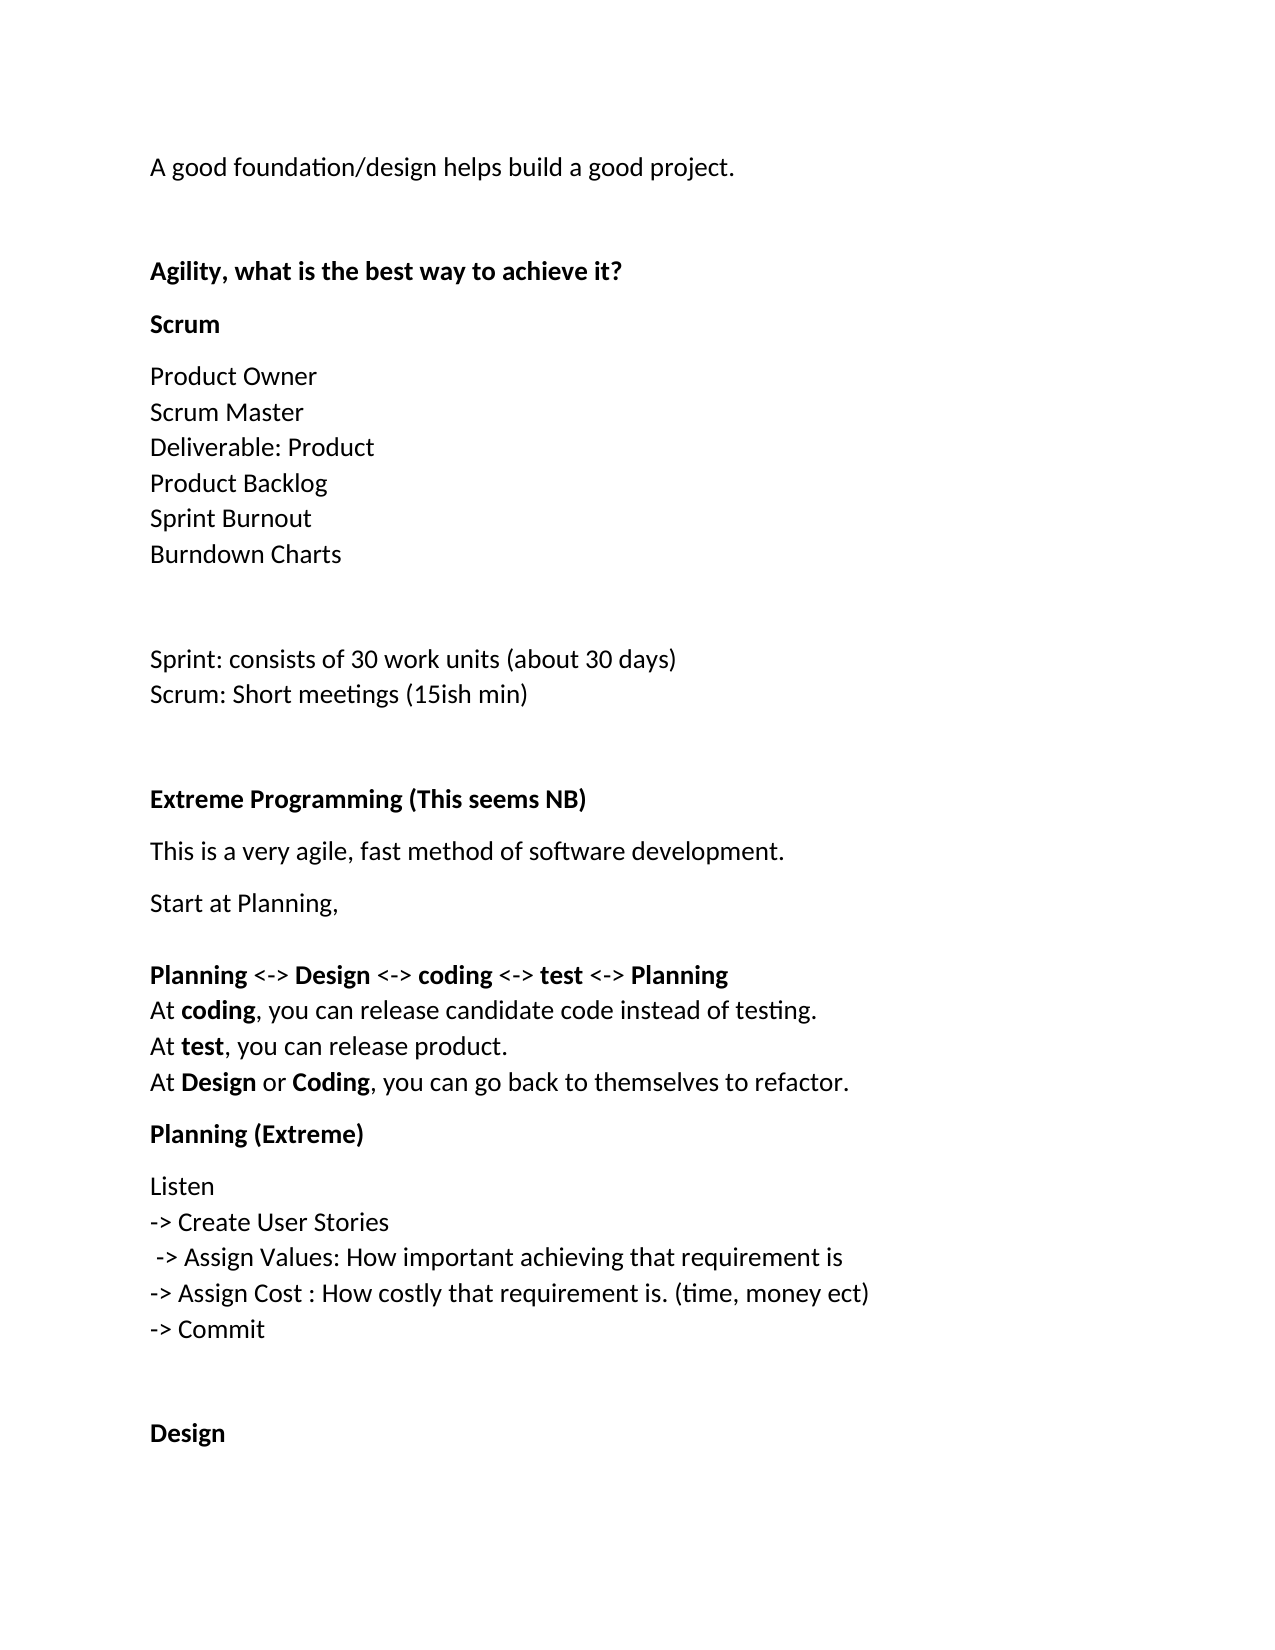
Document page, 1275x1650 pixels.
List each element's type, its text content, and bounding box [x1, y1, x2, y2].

text Product Owner Scrum Master Deliverable: Product Product Backlog Sprint Burnout Burndown Charts [150, 359, 1125, 570]
text Extreme Programming (This seems NB) [150, 782, 1125, 815]
text A good foundation/design helps build a good project. [150, 150, 1125, 183]
text This is a very agile, fast method of software development. [150, 834, 1125, 867]
text Agility, what is the best way to achieve it? [150, 254, 1125, 288]
text Sprint: consists of 30 work units (about 30 days) Scrum: Short meetings (15ish min) [150, 642, 1125, 711]
text Listen -> Create User Stories -> Assign Values: How important achieving that requirement is -> Assign Cost : How costly that requirement is. (time, money ect) -> Commit [150, 1169, 1125, 1345]
text Planning (Extreme) [150, 1117, 1125, 1150]
text Start at Planning, Planning <-> Design <-> coding <-> test <-> Planning At coding, you can release candidate code instead of testing. At test, you can release product. At Design or Coding, you can go back to themselves to refactor. [150, 887, 1125, 1098]
text Design [150, 1416, 1125, 1449]
text Scrum [150, 307, 1125, 340]
